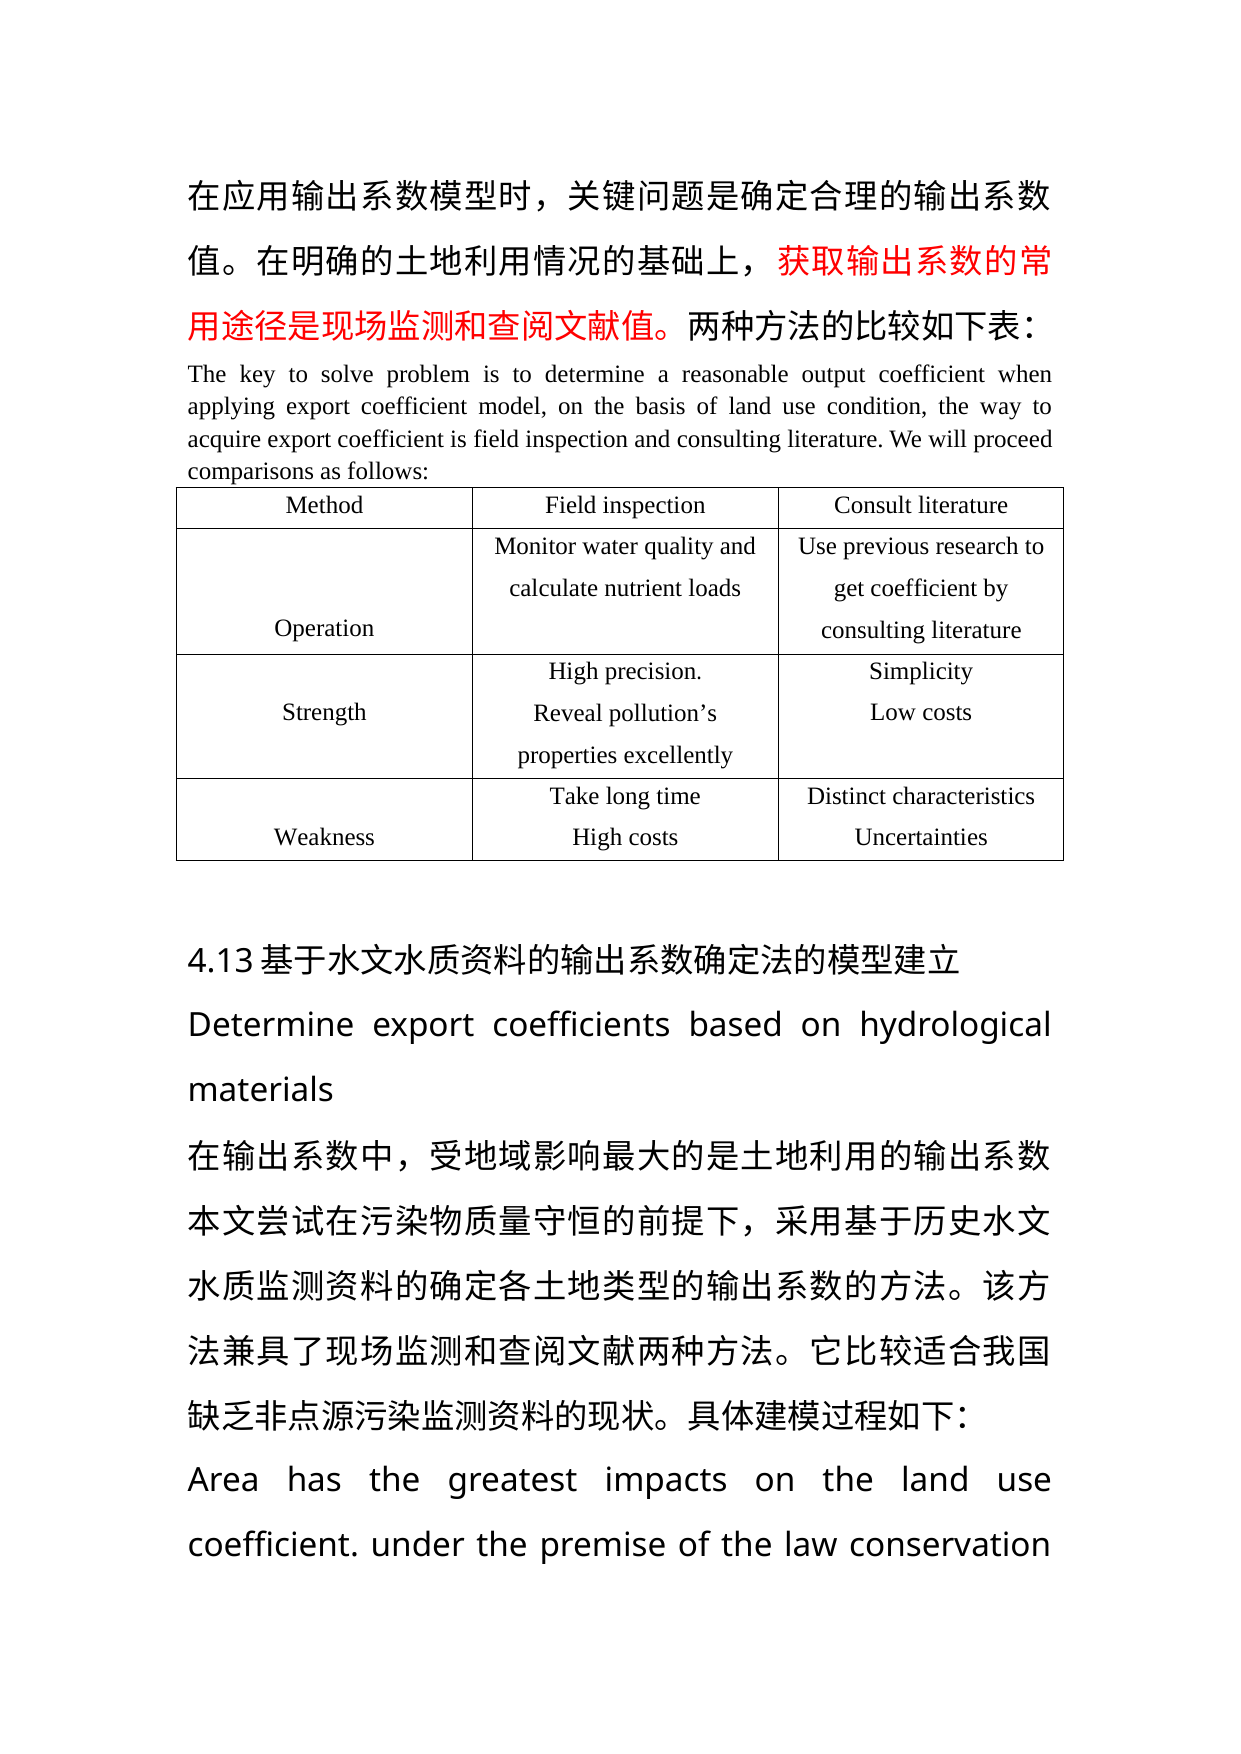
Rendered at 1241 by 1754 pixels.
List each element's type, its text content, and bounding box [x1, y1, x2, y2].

table_header Consult literature [779, 488, 1063, 528]
table_header Field inspection [473, 488, 778, 528]
text 4.13基于水文水质资料的输出系数确定法的模型建立 [187, 926, 1053, 991]
table_cell High precision. Reveal pollution’s properties excellently [473, 655, 778, 778]
table_cell Strength [177, 655, 472, 778]
table_cell Weakness [177, 779, 472, 860]
table_cell Operation [177, 529, 472, 653]
table_cell Distinct characteristics Uncertainties [779, 779, 1063, 860]
text Determine export coefficients based on hydrological materials [187, 991, 1053, 1121]
table_cell Simplicity Low costs [779, 655, 1063, 778]
text The key to solve problem is to determine a reasonable output coefficient when applying export coefficient model, on the basis of land use condition, the way to acquire export coefficient is field inspection and consulting literature. We will proceed comparisons as follows: [187, 357, 1053, 487]
table_cell Use previous research to get coefficient by consulting literature [779, 529, 1063, 653]
text 在输出系数中，受地域影响最大的是土地利用的输出系数。本文尝试在污染物质量守恒的前提下，采用基于历史水文水质监测资料的确定各土地类型的输出系数的方法。该方法兼具了现场监测和查阅文献两种方法。它比较适合我国缺乏非点源污染监测资料的现状。具体建模过程如下： [187, 1121, 1053, 1446]
text 在应用输出系数模型时，关键问题是确定合理的输出系数值。在明确的土地利用情况的基础上，获取输出系数的常用途径是现场监测和查阅文献值。两种方法的比较如下表： [187, 162, 1053, 357]
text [187, 1446, 1053, 1576]
table_header Method [177, 488, 472, 528]
table_cell Monitor water quality and calculate nutrient loads [473, 529, 778, 653]
table_cell Take long time High costs [473, 779, 778, 860]
